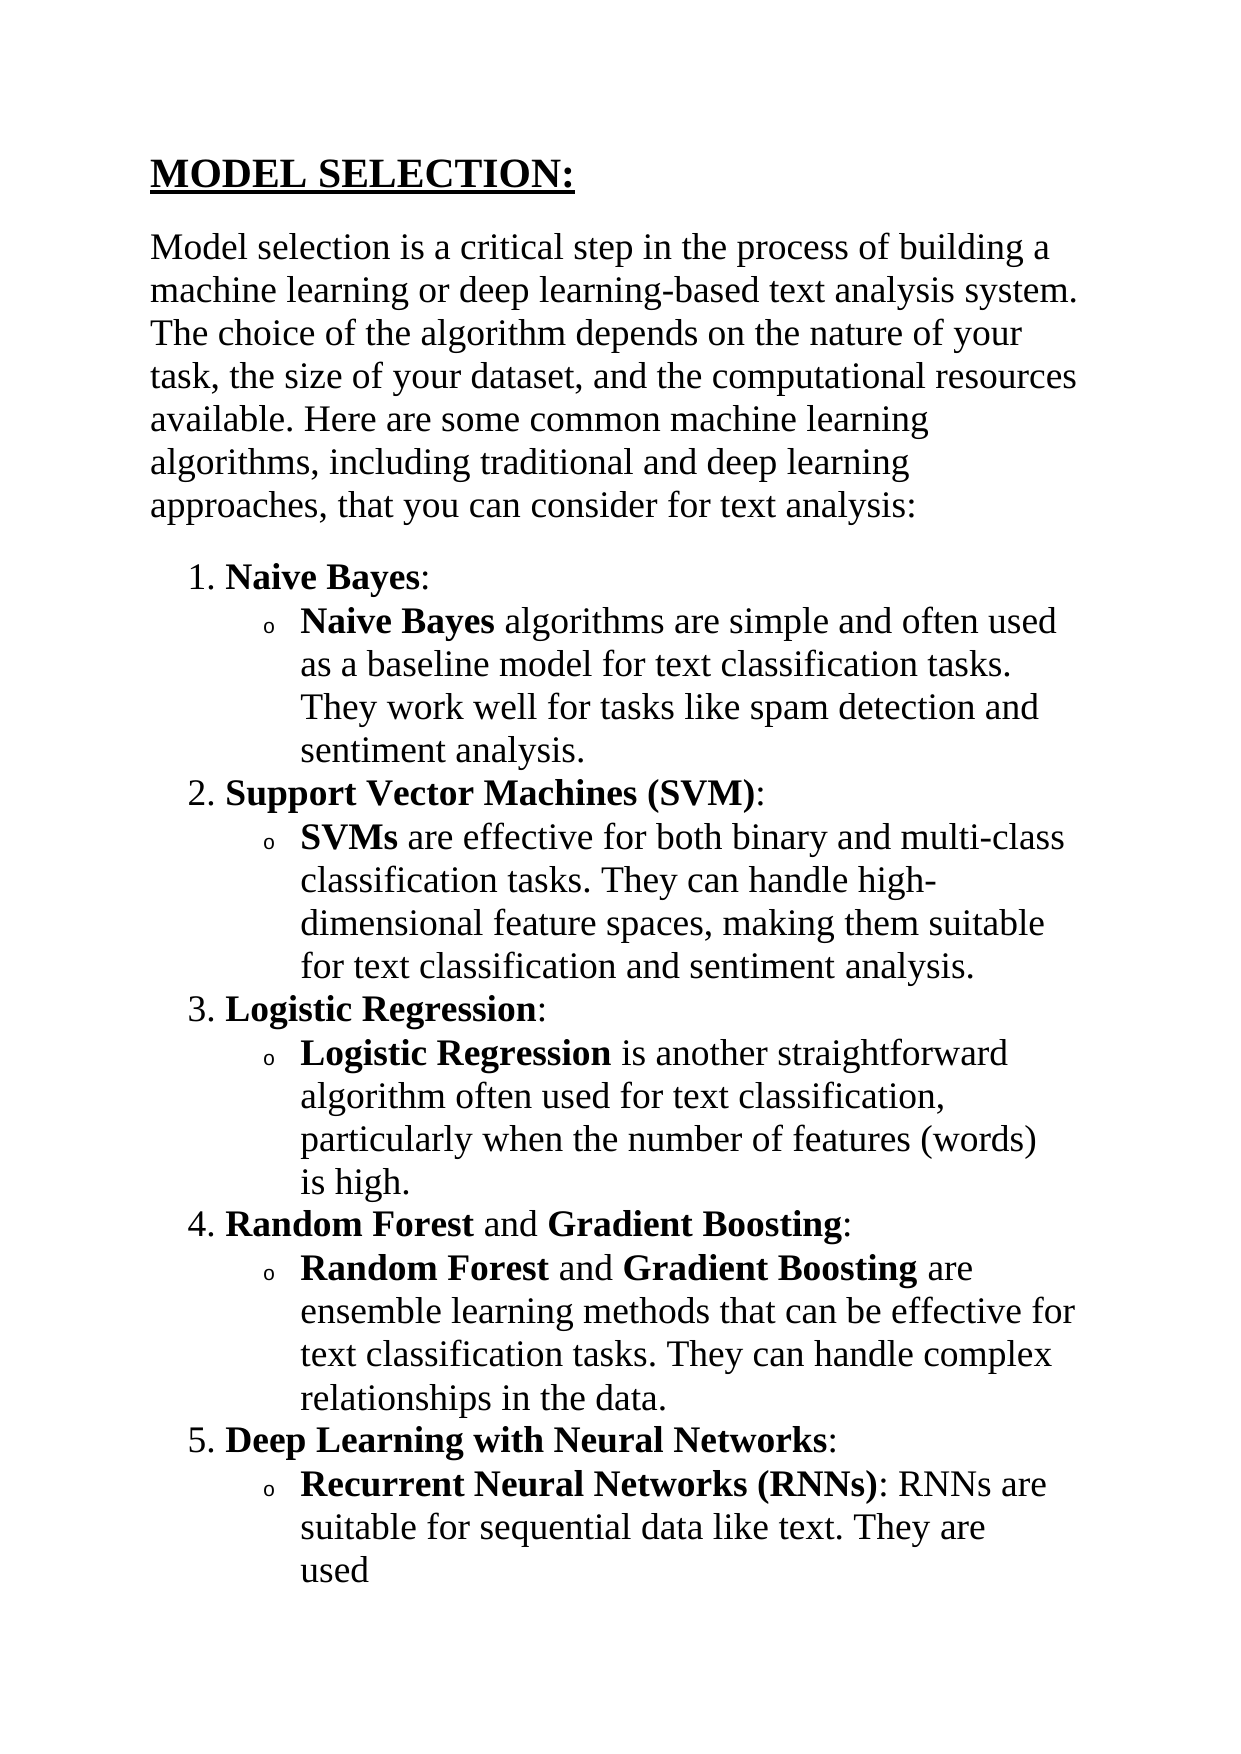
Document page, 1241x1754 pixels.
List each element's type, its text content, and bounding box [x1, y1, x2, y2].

list Recurrent Neural Networks (RNNs): RNNs are suitable for sequential data like text. They are used [263, 1461, 1063, 1591]
subtitle Support Vector Machines (SVM): [187, 771, 1221, 814]
subtitle Deep Learning with Neural Networks: [187, 1418, 1221, 1461]
subtitle Logistic Regression: [187, 987, 1221, 1030]
text Model selection is a critical step in the process of building a machine learning or deep learning-based text analysis system. The choice of the algorithm depends on the nature of your task, the size of your dataset, and the computational resources available. Here are some common machine learning algorithms, including traditional and deep learning approaches, that you can consider for text analysis: [150, 224, 1081, 526]
subtitle Naive Bayes: [187, 555, 1221, 598]
list Random Forest and Gradient Boosting are ensemble learning methods that can be effective for text classification tasks. They can handle complex relationships in the data. [263, 1246, 1076, 1418]
list SVMs are effective for both binary and multi-class classification tasks. They can handle high- dimensional feature spaces, making them suitable for text classification and sentiment analysis. [263, 814, 1066, 987]
subtitle MODEL SELECTION: [150, 148, 1221, 196]
subtitle Random Forest and Gradient Boosting: [187, 1202, 1221, 1246]
list Logistic Regression is another straightforward algorithm often used for text classification, particularly when the number of features (words) is high. [263, 1030, 1072, 1202]
list Naive Bayes algorithms are simple and often used as a baseline model for text classification tasks. They work well for tasks like spam detection and sentiment analysis. [263, 598, 1058, 771]
